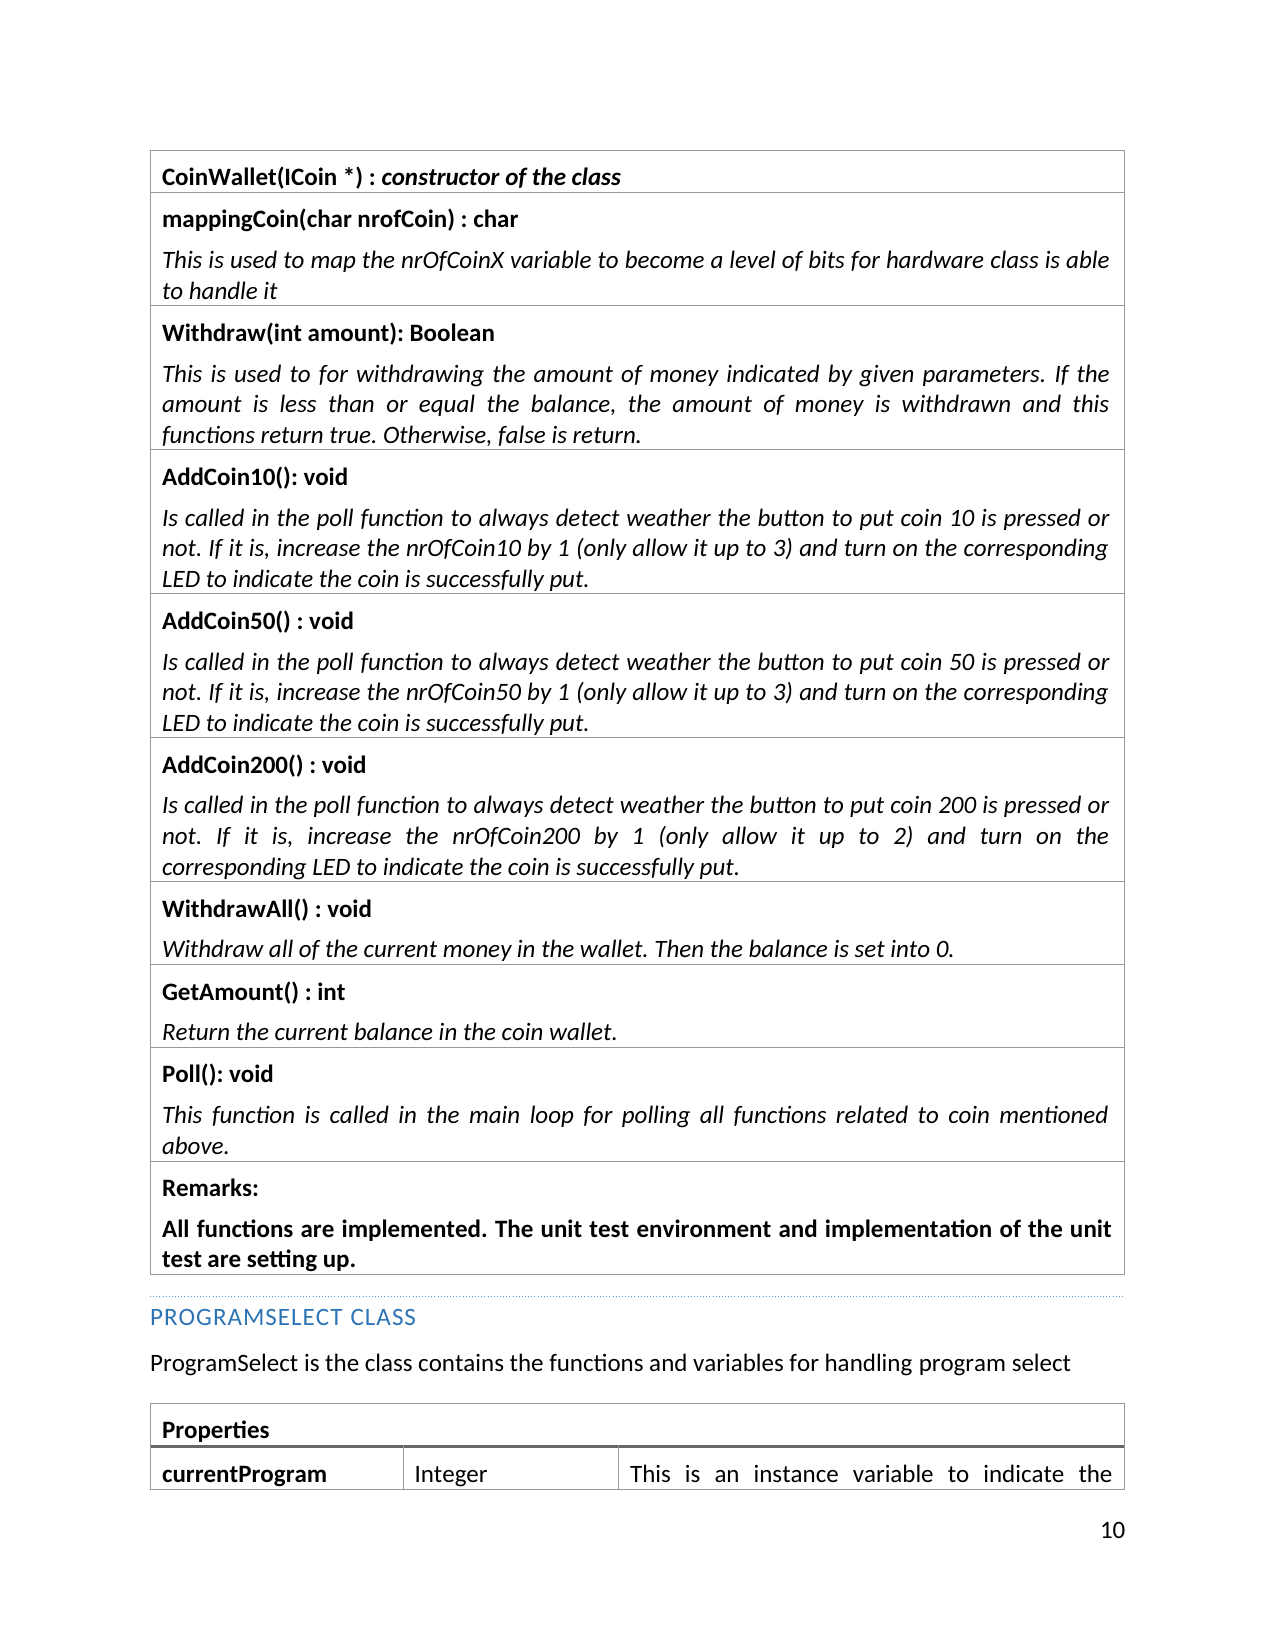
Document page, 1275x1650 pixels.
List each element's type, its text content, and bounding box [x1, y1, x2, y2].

table_cell Integer [404, 1448, 618, 1489]
table_cell Poll(): void This function is called in the main loop for polling all functions related to coin mentioned above. [151, 1048, 1124, 1161]
table_cell CoinWallet(ICoin *) : constructor of the class [151, 151, 1124, 192]
table_cell currentProgram [151, 1448, 403, 1489]
table_cell AddCoin50() : void Is called in the poll function to always detect weather the button to put coin 50 is pressed or not. If it is, increase the nrOfCoin50 by 1 (only allow it up to 3) and turn on the corresponding LED to indicate the coin is successfully put. [151, 594, 1124, 737]
table_cell AddCoin200() : void Is called in the poll function to always detect weather the button to put coin 200 is pressed or not. If it is, increase the nrOfCoin200 by 1 (only allow it up to 2) and turn on the corresponding LED to indicate the coin is successfully put. [151, 738, 1124, 881]
subtitle programselect CLASS [150, 1296, 1125, 1332]
table_cell mappingCoin(char nrofCoin) : char This is used to map the nrOfCoinX variable to become a level of bits for hardware class is able to handle it [151, 193, 1124, 305]
table_cell GetAmount() : int Return the current balance in the coin wallet. [151, 965, 1124, 1047]
text ProgramSelect is the class contains the functions and variables for handling program select [150, 1347, 1125, 1377]
table_header Properties [151, 1404, 1124, 1445]
table_cell Remarks: All functions are implemented. The unit test environment and implementation of the unit test are setting up. [151, 1162, 1124, 1274]
table_cell WithdrawAll() : void Withdraw all of the current money in the wallet. Then the balance is set into 0. [151, 882, 1124, 964]
table_cell This is an instance variable to indicate the current program [619, 1448, 1124, 1489]
